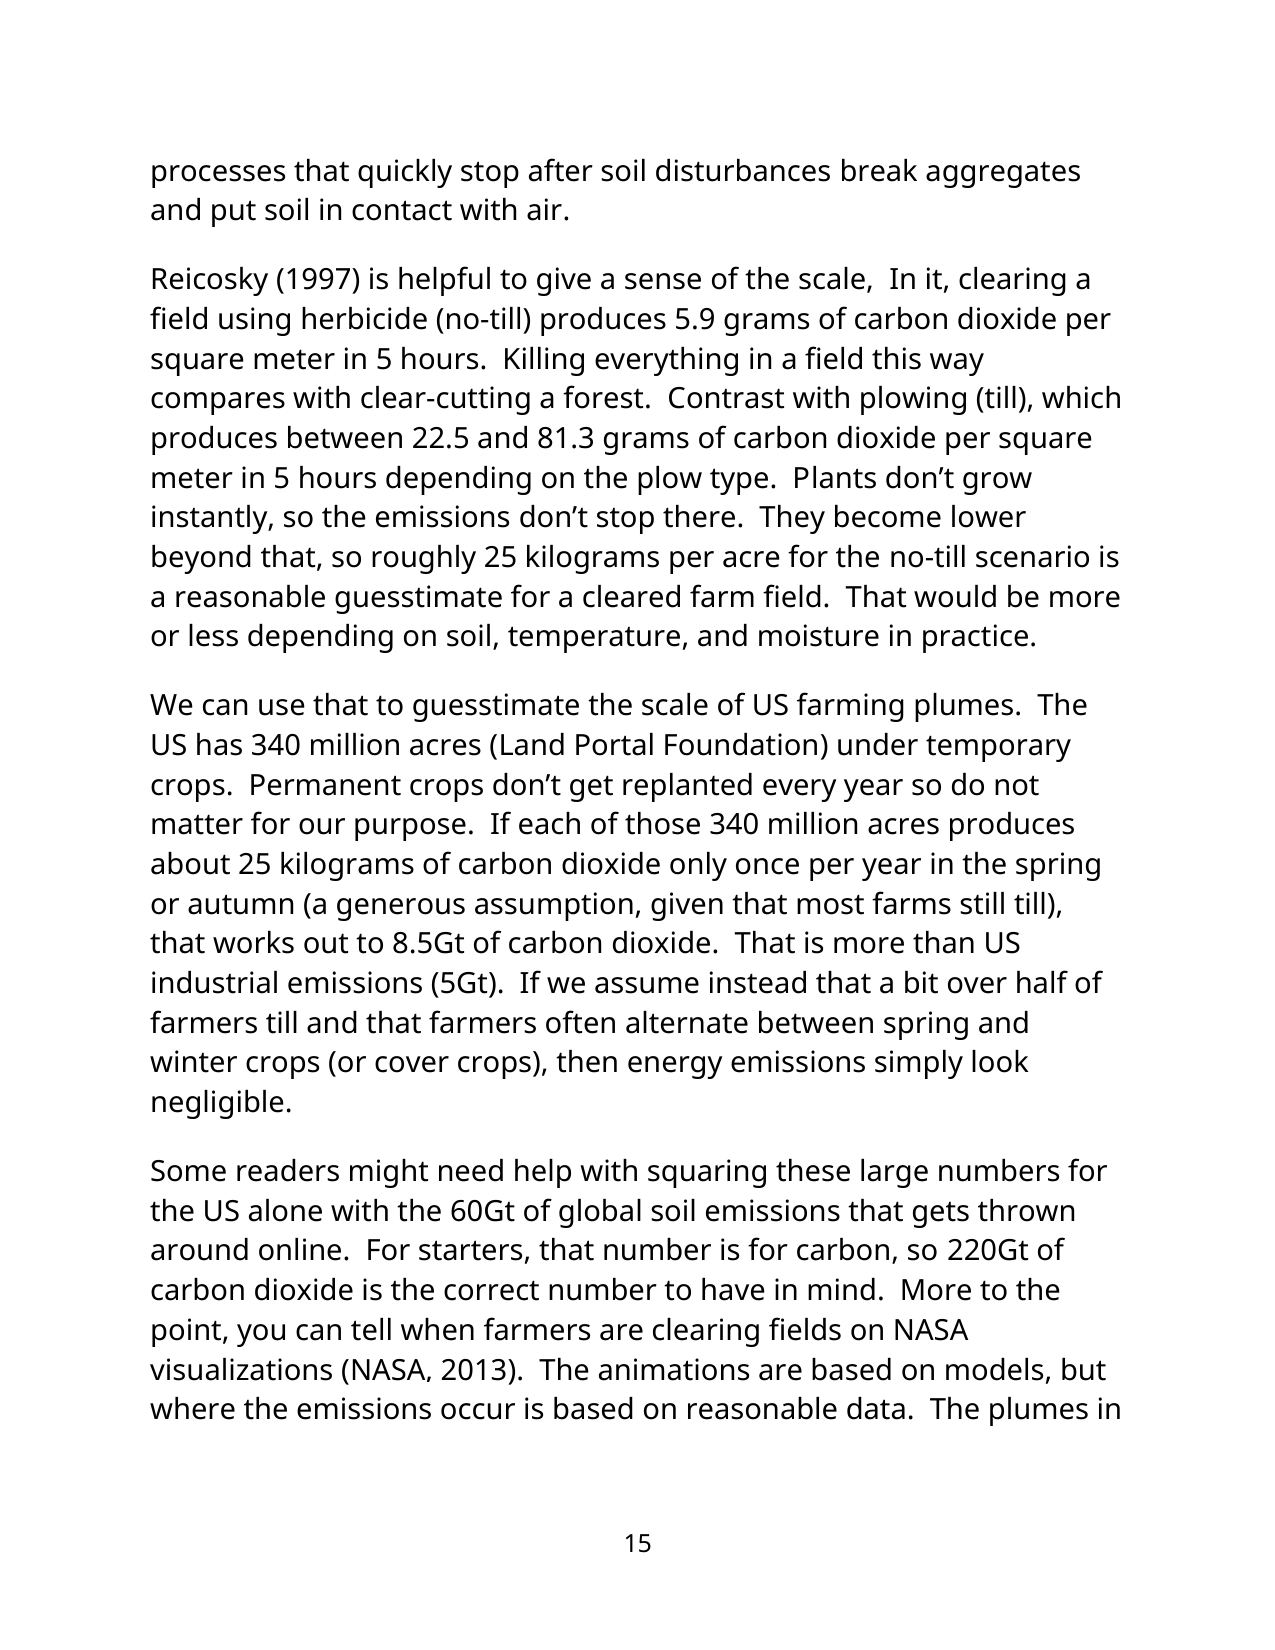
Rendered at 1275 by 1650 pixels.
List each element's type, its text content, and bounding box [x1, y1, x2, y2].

text We can use that to guesstimate the scale of US farming plumes. The US has 340 million acres (Land Portal Foundation) under temporary crops. Permanent crops don’t get replanted every year so do not matter for our purpose. If each of those 340 million acres produces about 25 kilograms of carbon dioxide only once per year in the spring or autumn (a generous assumption, given that most farms still till), that works out to 8.5Gt of carbon dioxide. That is more than US industrial emissions (5Gt). If we assume instead that a bit over half of farmers till and that farmers often alternate between spring and winter crops (or cover crops), then energy emissions simply look negligible. [150, 684, 1125, 1121]
